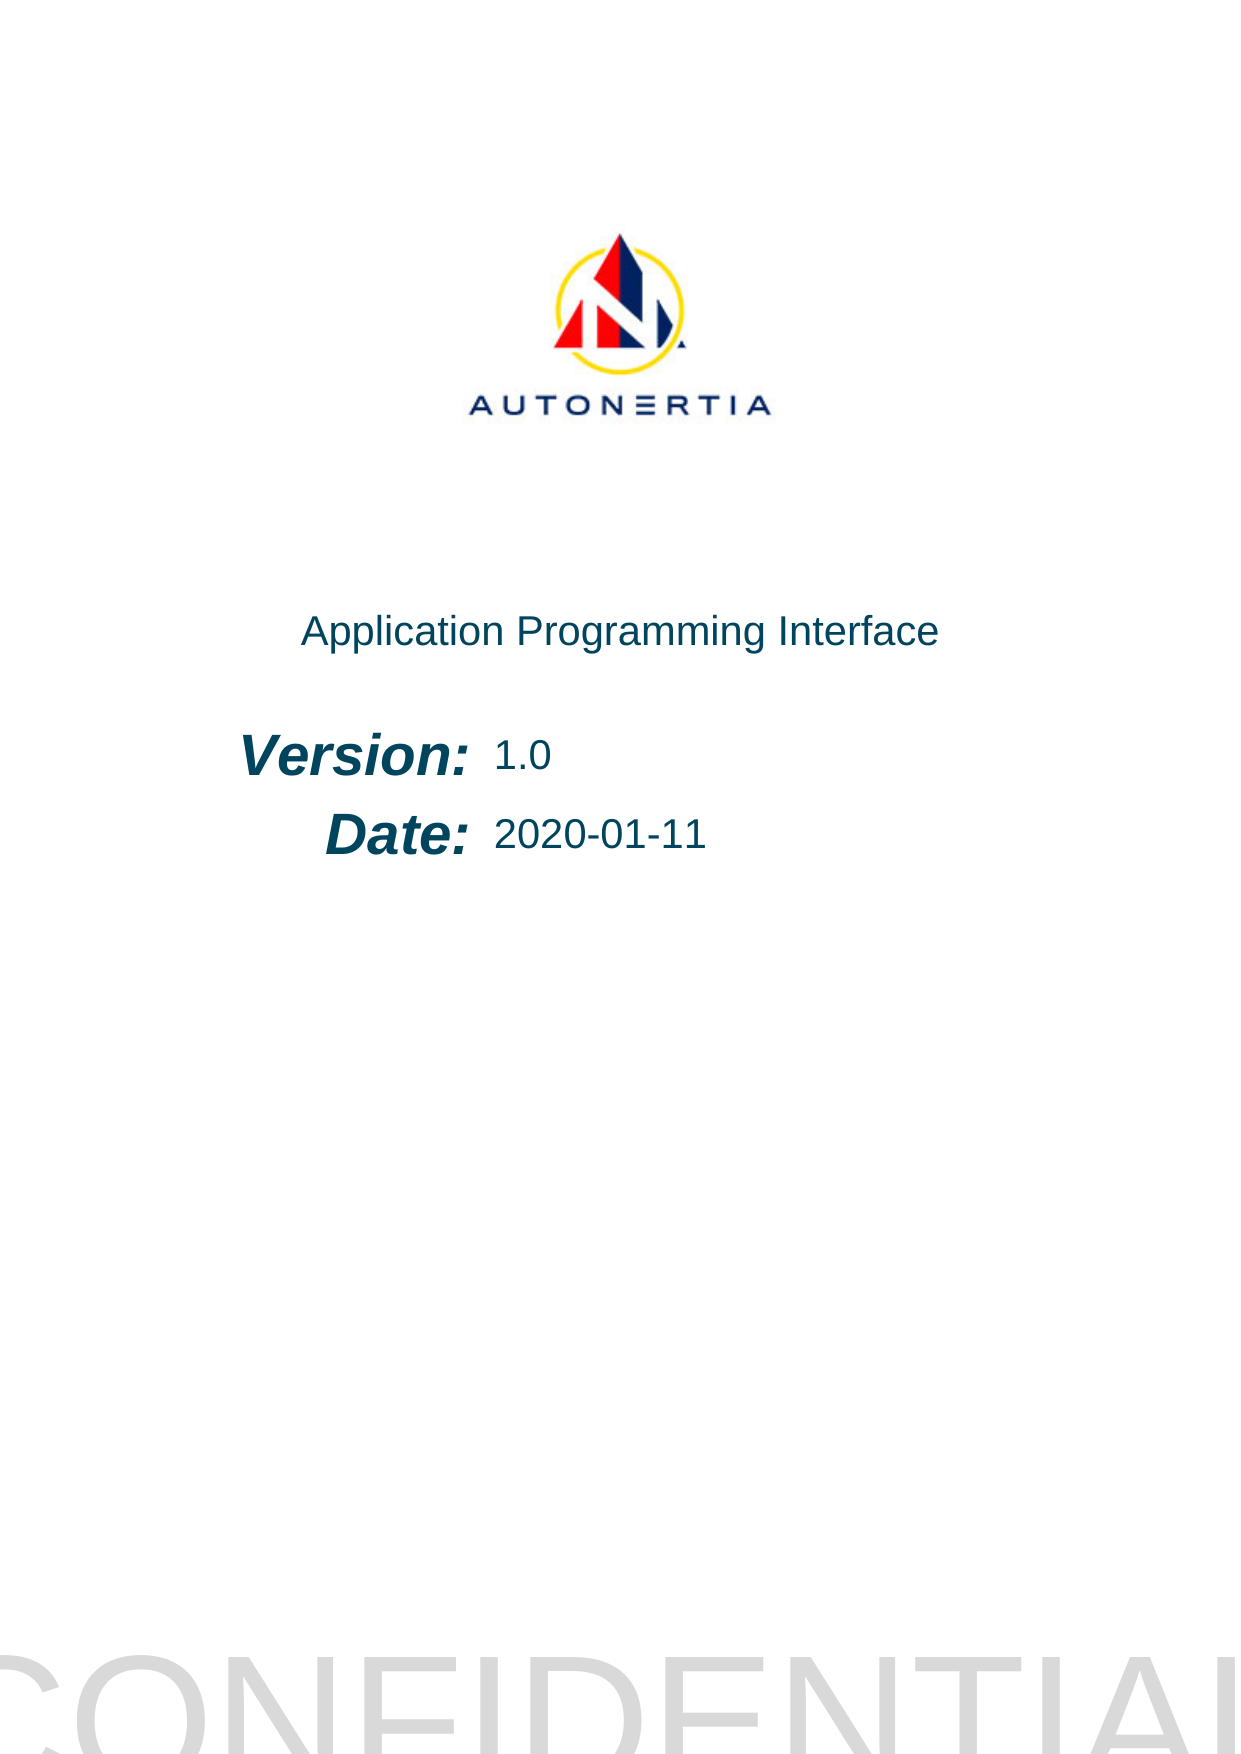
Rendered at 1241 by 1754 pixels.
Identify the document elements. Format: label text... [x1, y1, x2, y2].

table_cell 2020-01-11 [483, 792, 1128, 879]
picture [425, 150, 815, 539]
table_cell Date: [113, 792, 482, 879]
table_cell 1.0 [483, 721, 1128, 792]
table_cell Application Programming Interface [113, 543, 1128, 721]
table_header [113, 150, 1128, 543]
table_cell Version: [113, 721, 482, 792]
